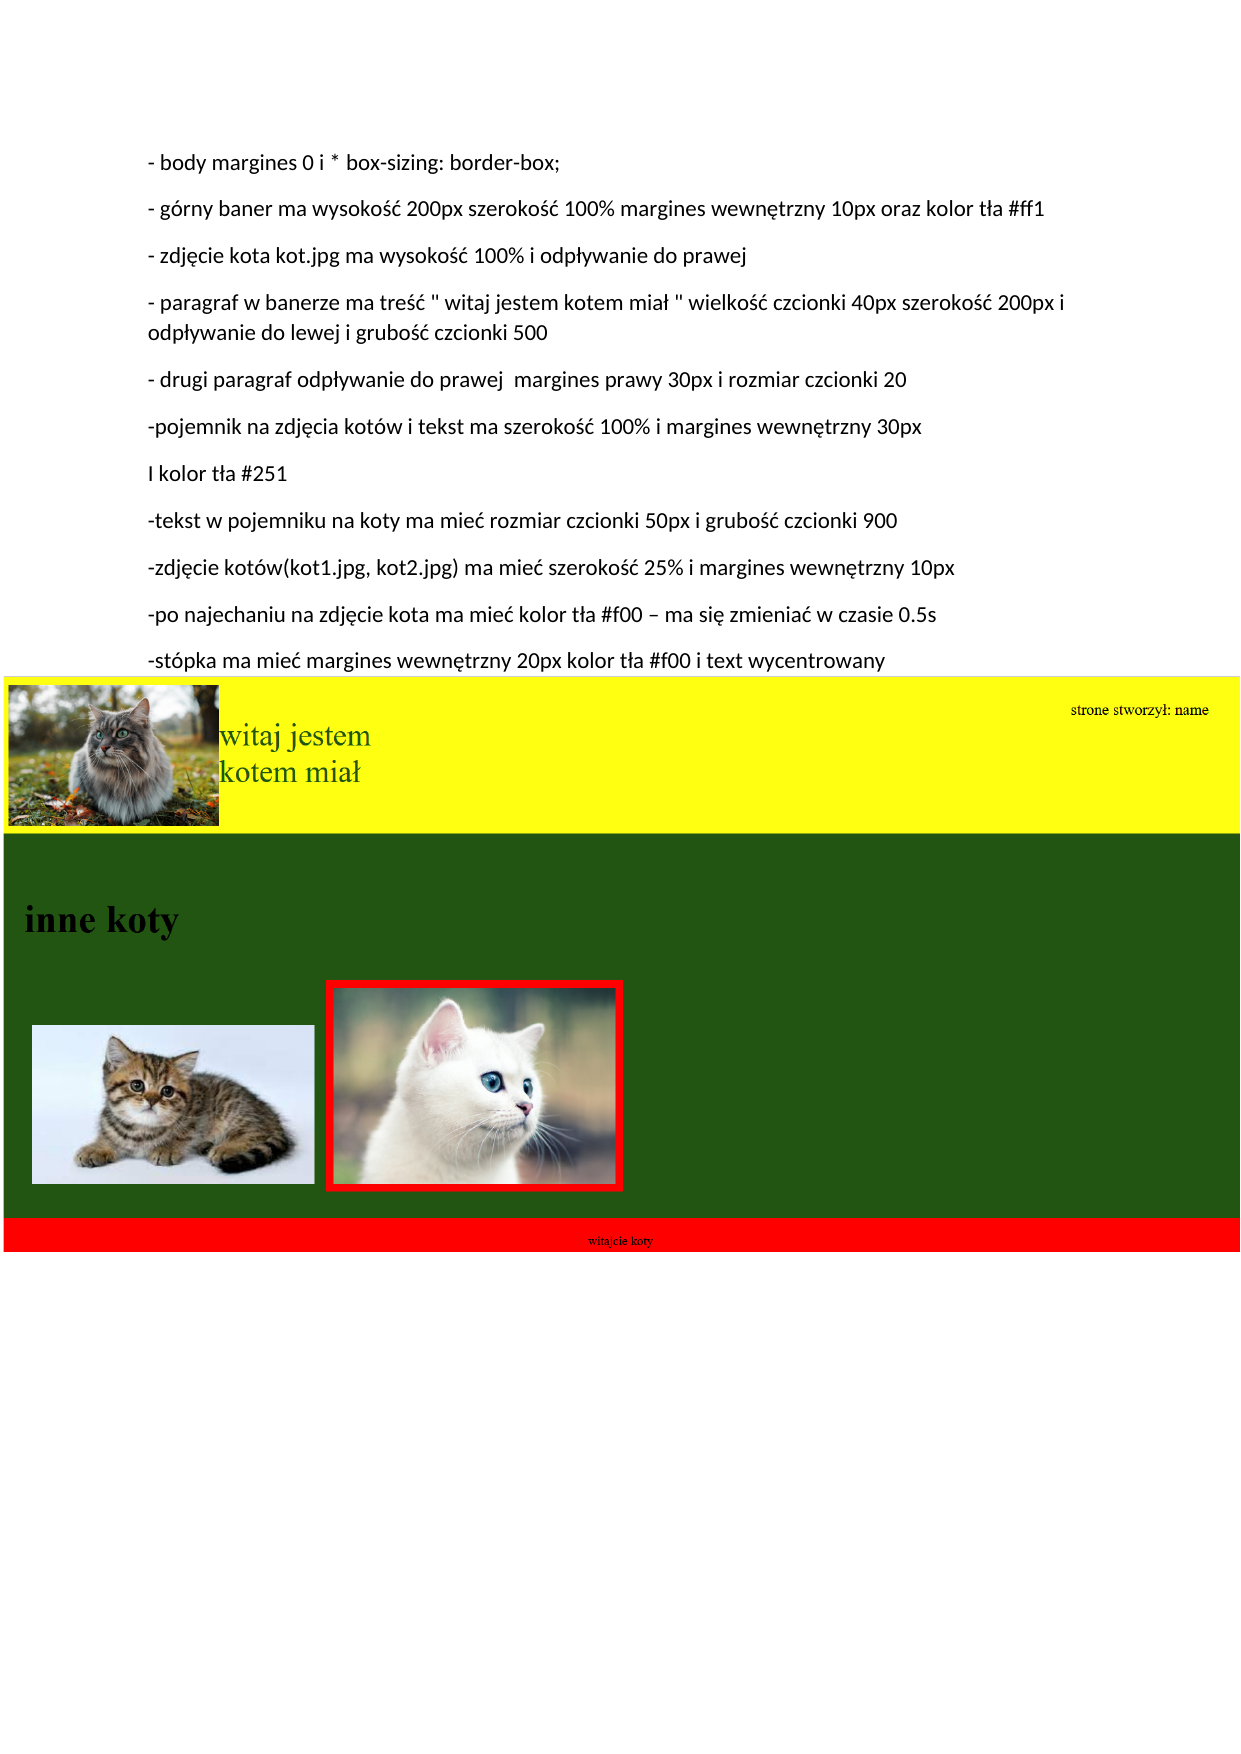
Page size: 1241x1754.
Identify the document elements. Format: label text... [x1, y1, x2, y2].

text -stópka ma mieć margines wewnętrzny 20px kolor tła #f00 i text wycentrowany [148, 647, 1093, 674]
text -pojemnik na zdjęcia kotów i tekst ma szerokość 100% i margines wewnętrzny 30px [148, 412, 1093, 440]
text - górny baner ma wysokość 200px szerokość 100% margines wewnętrzny 10px oraz kolor tła #ff1 [148, 194, 1093, 222]
text -po najechaniu na zdjęcie kota ma mieć kolor tła #f00 – ma się zmieniać w czasie 0.5s [148, 600, 1093, 628]
text - drugi paragraf odpływanie do prawej margines prawy 30px i rozmiar czcionki 20 [148, 365, 1093, 393]
text -tekst w pojemniku na koty ma mieć rozmiar czcionki 50px i grubość czcionki 900 [148, 506, 1093, 534]
text -zdjęcie kotów(kot1.jpg, kot2.jpg) ma mieć szerokość 25% i margines wewnętrzny 10px [148, 553, 1093, 581]
text - zdjęcie kota kot.jpg ma wysokość 100% i odpływanie do prawej [148, 241, 1093, 269]
picture [3, 676, 1241, 1252]
text I kolor tła #251 [148, 459, 1093, 487]
text - body margines 0 i * box-sizing: border-box; [148, 148, 1093, 176]
text - paragraf w banerze ma treść " witaj jestem kotem miał " wielkość czcionki 40px szerokość 200px i odpływanie do lewej i grubość czcionki 500 [148, 288, 1093, 346]
